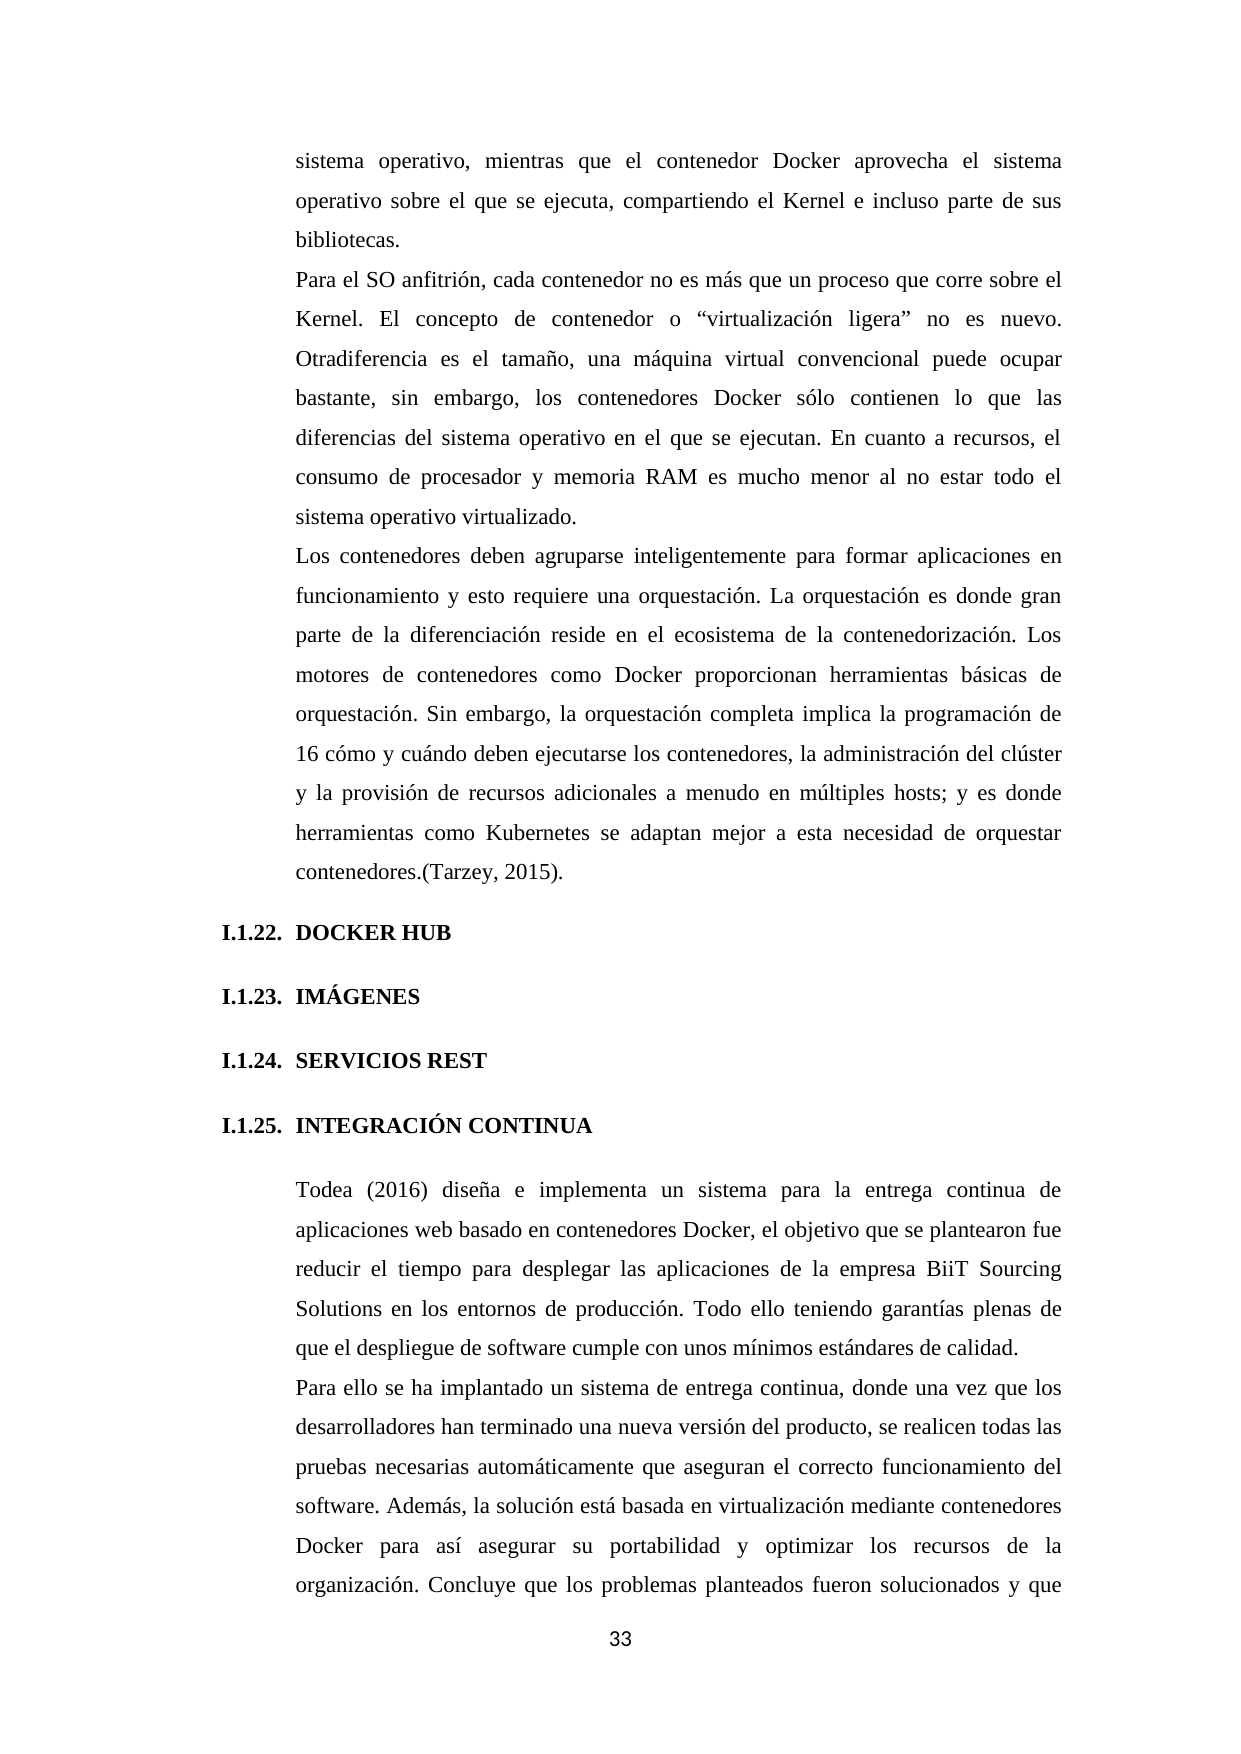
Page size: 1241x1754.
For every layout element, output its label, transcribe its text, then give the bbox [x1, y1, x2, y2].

subtitle IMÁGENES [222, 983, 1063, 1009]
subtitle DOCKER HUB [222, 918, 1063, 945]
subtitle INTEGRACIÓN CONTINUA [222, 1112, 1063, 1138]
text Los contenedores deben agruparse inteligentemente para formar aplicaciones en funcionamiento y esto requiere una orquestación. La orquestación es donde gran parte de la diferenciación reside en el ecosistema de la contenedorización. Los motores de contenedores como Docker proporcionan herramientas básicas de orquestación. Sin embargo, la orquestación completa implica la programación de 16 cómo y cuándo deben ejecutarse los contenedores, la administración del clúster y la provisión de recursos adicionales a menudo en múltiples hosts; y es donde herramientas como Kubernetes se adaptan mejor a esta necesidad de orquestar contenedores.(Tarzey, 2015). [295, 542, 1063, 884]
text Todea (2016) diseña e implementa un sistema para la entrega continua de aplicaciones web basado en contenedores Docker, el objetivo que se plantearon fue reducir el tiempo para desplegar las aplicaciones de la empresa BiiT Sourcing Solutions en los entornos de producción. Todo ello teniendo garantías plenas de que el despliegue de software cumple con unos mínimos estándares de calidad. [295, 1176, 1063, 1361]
subtitle SERVICIOS REST [222, 1047, 1063, 1074]
text Para el SO anfitrión, cada contenedor no es más que un proceso que corre sobre el Kernel. El concepto de contenedor o “virtualización ligera” no es nuevo. Otradiferencia es el tamaño, una máquina virtual convencional puede ocupar bastante, sin embargo, los contenedores Docker sólo contienen lo que las diferencias del sistema operativo en el que se ejecutan. En cuanto a recursos, el consumo de procesador y memoria RAM es mucho menor al no estar todo el sistema operativo virtualizado. [295, 266, 1063, 529]
